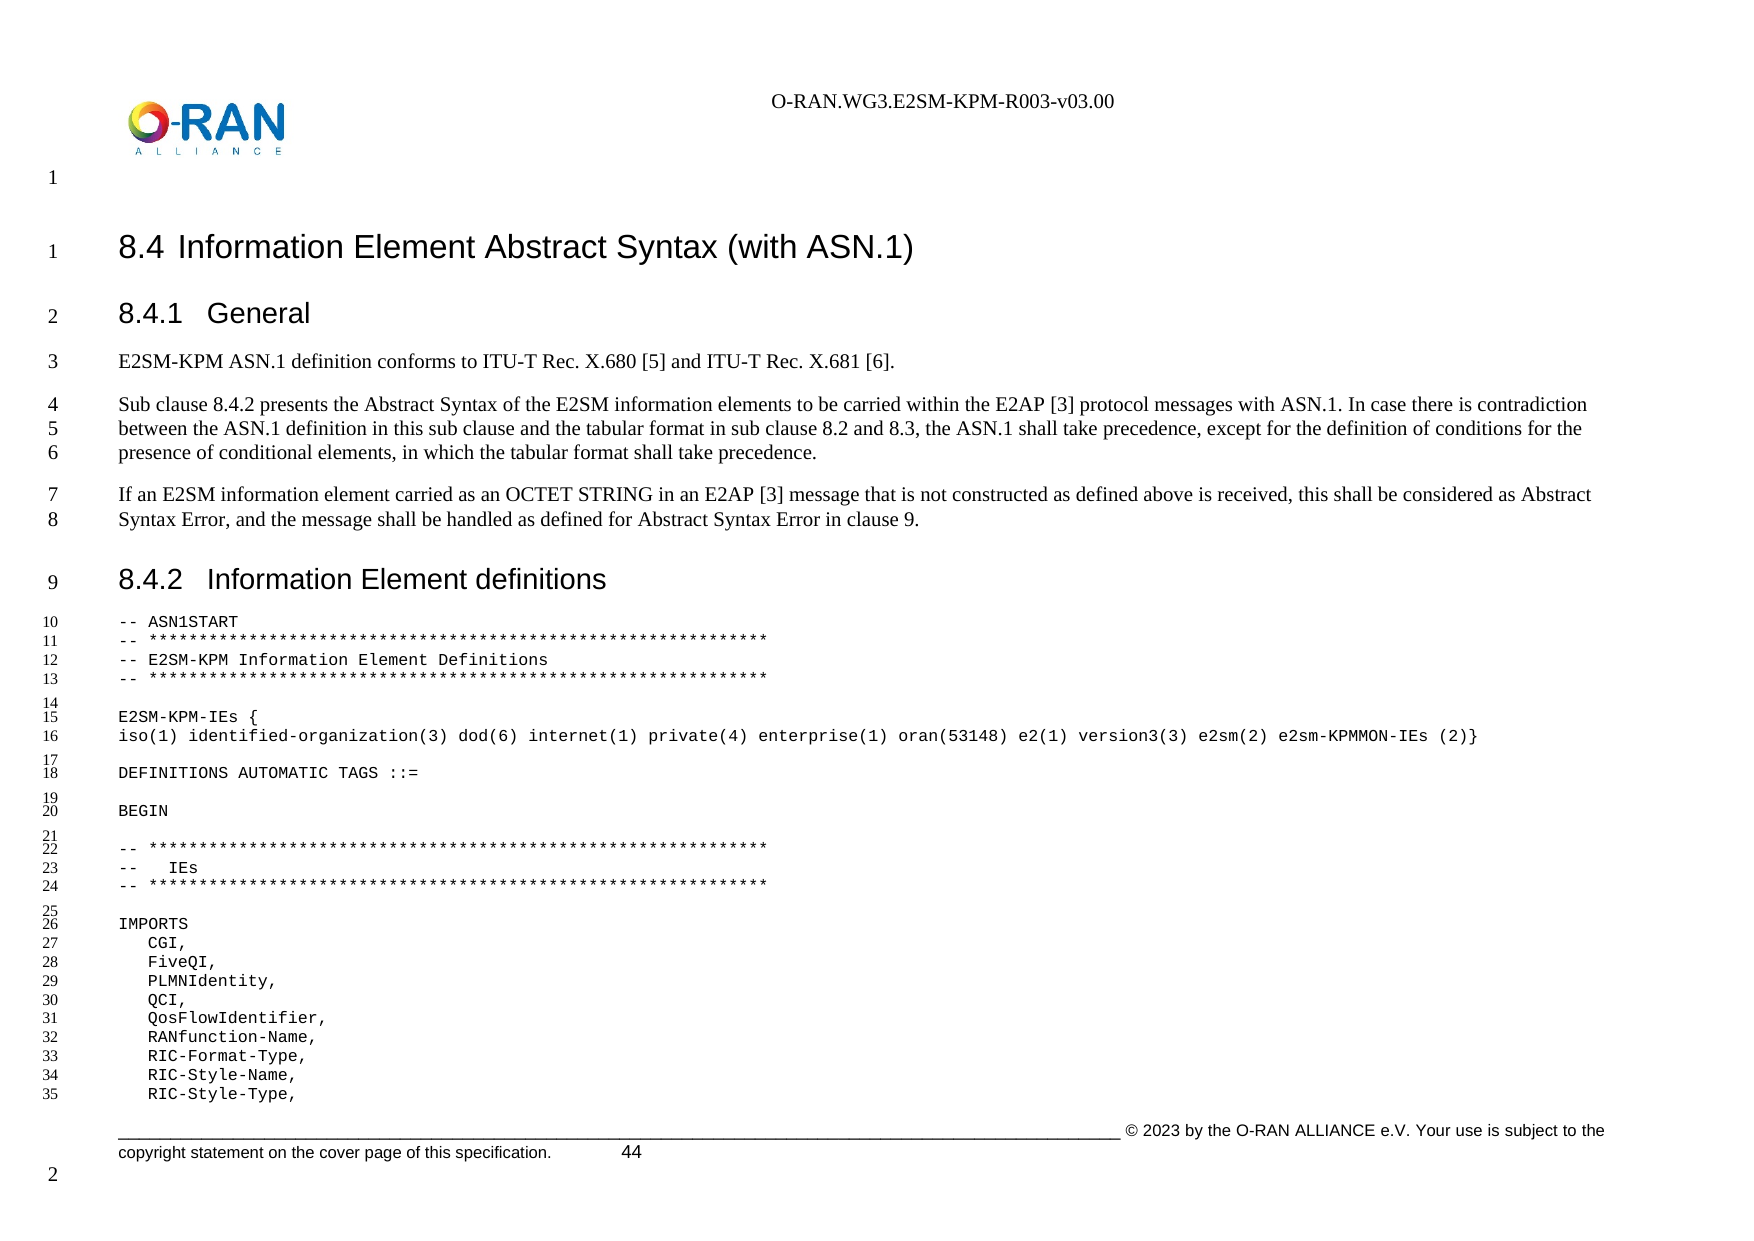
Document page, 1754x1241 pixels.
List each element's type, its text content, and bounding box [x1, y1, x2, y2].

text BEGIN [118, 803, 1606, 821]
text Sub clause 8.4.2 presents the Abstract Syntax of the E2SM information elements to be carried within the E2AP [3] protocol messages with ASN.1. In case there is contradiction between the ASN.1 definition in this sub clause and the tabular format in sub clause 8.2 and 8.3, the ASN.1 shall take precedence, except for the definition of conditions for the presence of conditional elements, in which the tabular format shall take precedence. [118, 391, 1606, 464]
text RIC-Style-Name, [118, 1067, 1606, 1085]
text RANfunction-Name, [118, 1029, 1606, 1048]
text FiveQI, [118, 953, 1606, 972]
text PLMNIdentity, [118, 972, 1606, 991]
text E2SM-KPM ASN.1 definition conforms to ITU-T Rec. X.680 [5] and ITU-T Rec. X.681 [6]. [118, 349, 1606, 373]
text -- ************************************************************** [118, 633, 1606, 652]
text If an E2SM information element carried as an OCTET STRING in an E2AP [3] message that is not constructed as defined above is received, this shall be considered as Abstract Syntax Error, and the message shall be handled as defined for Abstract Syntax Error in clause 9. [118, 482, 1606, 531]
text QCI, [118, 991, 1606, 1010]
text iso(1) identified-organization(3) dod(6) internet(1) private(4) enterprise(1) oran(53148) e2(1) version3(3) e2sm(2) e2sm-KPMMON-IEs (2)} [118, 727, 1606, 746]
text -- ************************************************************** [118, 878, 1606, 897]
text QosFlowIdentifier, [118, 1010, 1606, 1029]
picture [118, 88, 298, 166]
text IMPORTS [118, 916, 1606, 934]
text DEFINITIONS AUTOMATIC TAGS ::= [118, 765, 1606, 784]
subtitle 8.4.2 Information Element definitions [118, 562, 1606, 595]
subtitle 8.4 Information Element Abstract Syntax (with ASN.1) [118, 227, 1606, 265]
text -- ************************************************************** [118, 840, 1606, 859]
text RIC-Style-Type, [118, 1085, 1606, 1104]
subtitle 8.4.1 General [118, 296, 1606, 330]
text E2SM-KPM-IEs { [118, 708, 1606, 727]
text -- IEs [118, 859, 1606, 878]
text -- E2SM-KPM Information Element Definitions [118, 652, 1606, 671]
text -- ************************************************************** [118, 671, 1606, 689]
text -- ASN1START [118, 614, 1606, 633]
text CGI, [118, 934, 1606, 953]
text RIC-Format-Type, [118, 1048, 1606, 1067]
